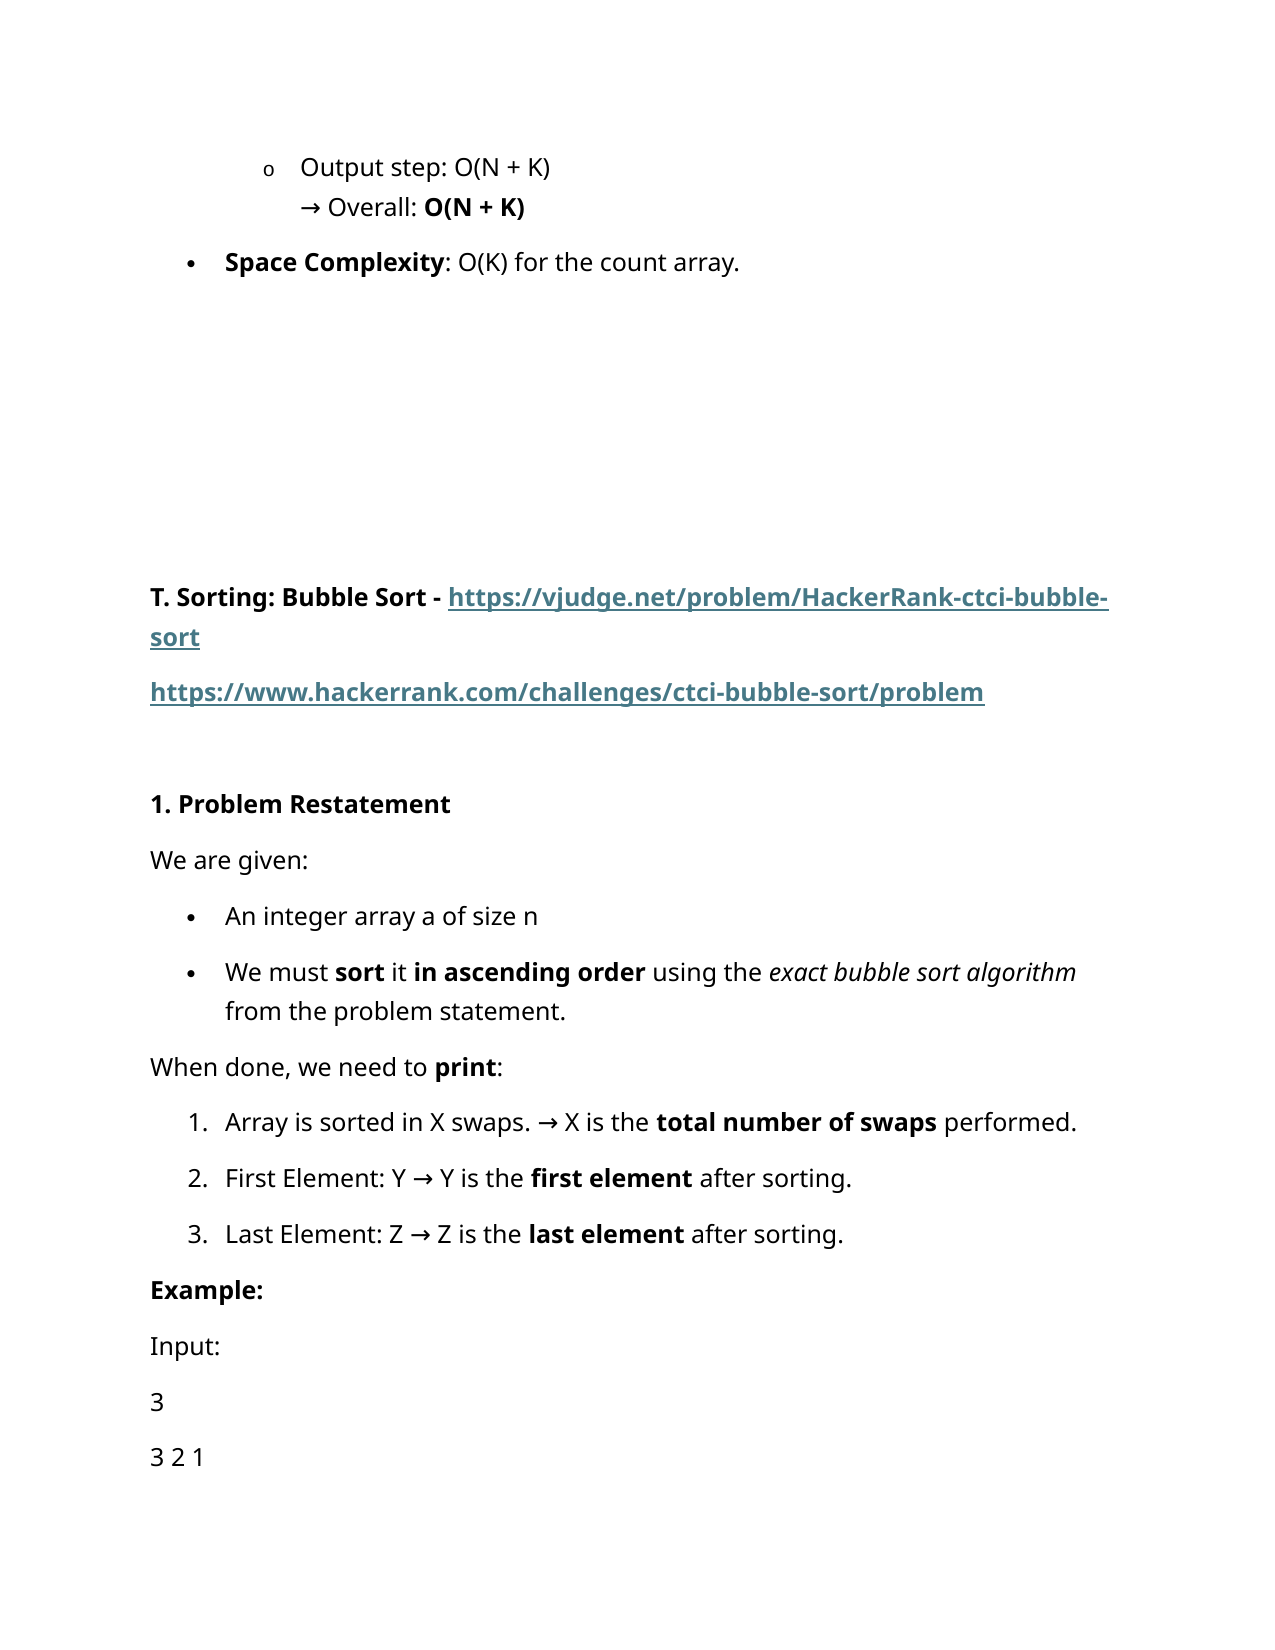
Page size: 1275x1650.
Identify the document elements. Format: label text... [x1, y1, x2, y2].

list First Element: Y → Y is the first element after sorting. [187, 1161, 1125, 1195]
list An integer array a of size n [187, 898, 1125, 932]
text 3 [150, 1384, 1125, 1418]
text 3 2 1 [150, 1440, 1125, 1474]
text Input: [150, 1328, 1125, 1362]
text https://www.hackerrank.com/challenges/ctci-bubble-sort/problem [150, 675, 1125, 709]
text 1. Problem Restatement [150, 787, 1125, 821]
list We must sort it in ascending order using the exact bubble sort algorithm from the problem statement. [187, 954, 1125, 1027]
list Array is sorted in X swaps. → X is the total number of swaps performed. [187, 1105, 1125, 1139]
text T. Sorting: Bubble Sort - https://vjudge.net/problem/HackerRank-ctci-bubble-sort [150, 580, 1125, 653]
list Space Complexity: O(K) for the count array. [187, 245, 1125, 279]
text When done, we need to print: [150, 1049, 1125, 1083]
text Example: [150, 1272, 1125, 1307]
list Last Element: Z → Z is the last element after sorting. [187, 1217, 1125, 1251]
text We are given: [150, 842, 1125, 877]
list Output step: O(N + K) → Overall: O(N + K) [262, 150, 1125, 223]
